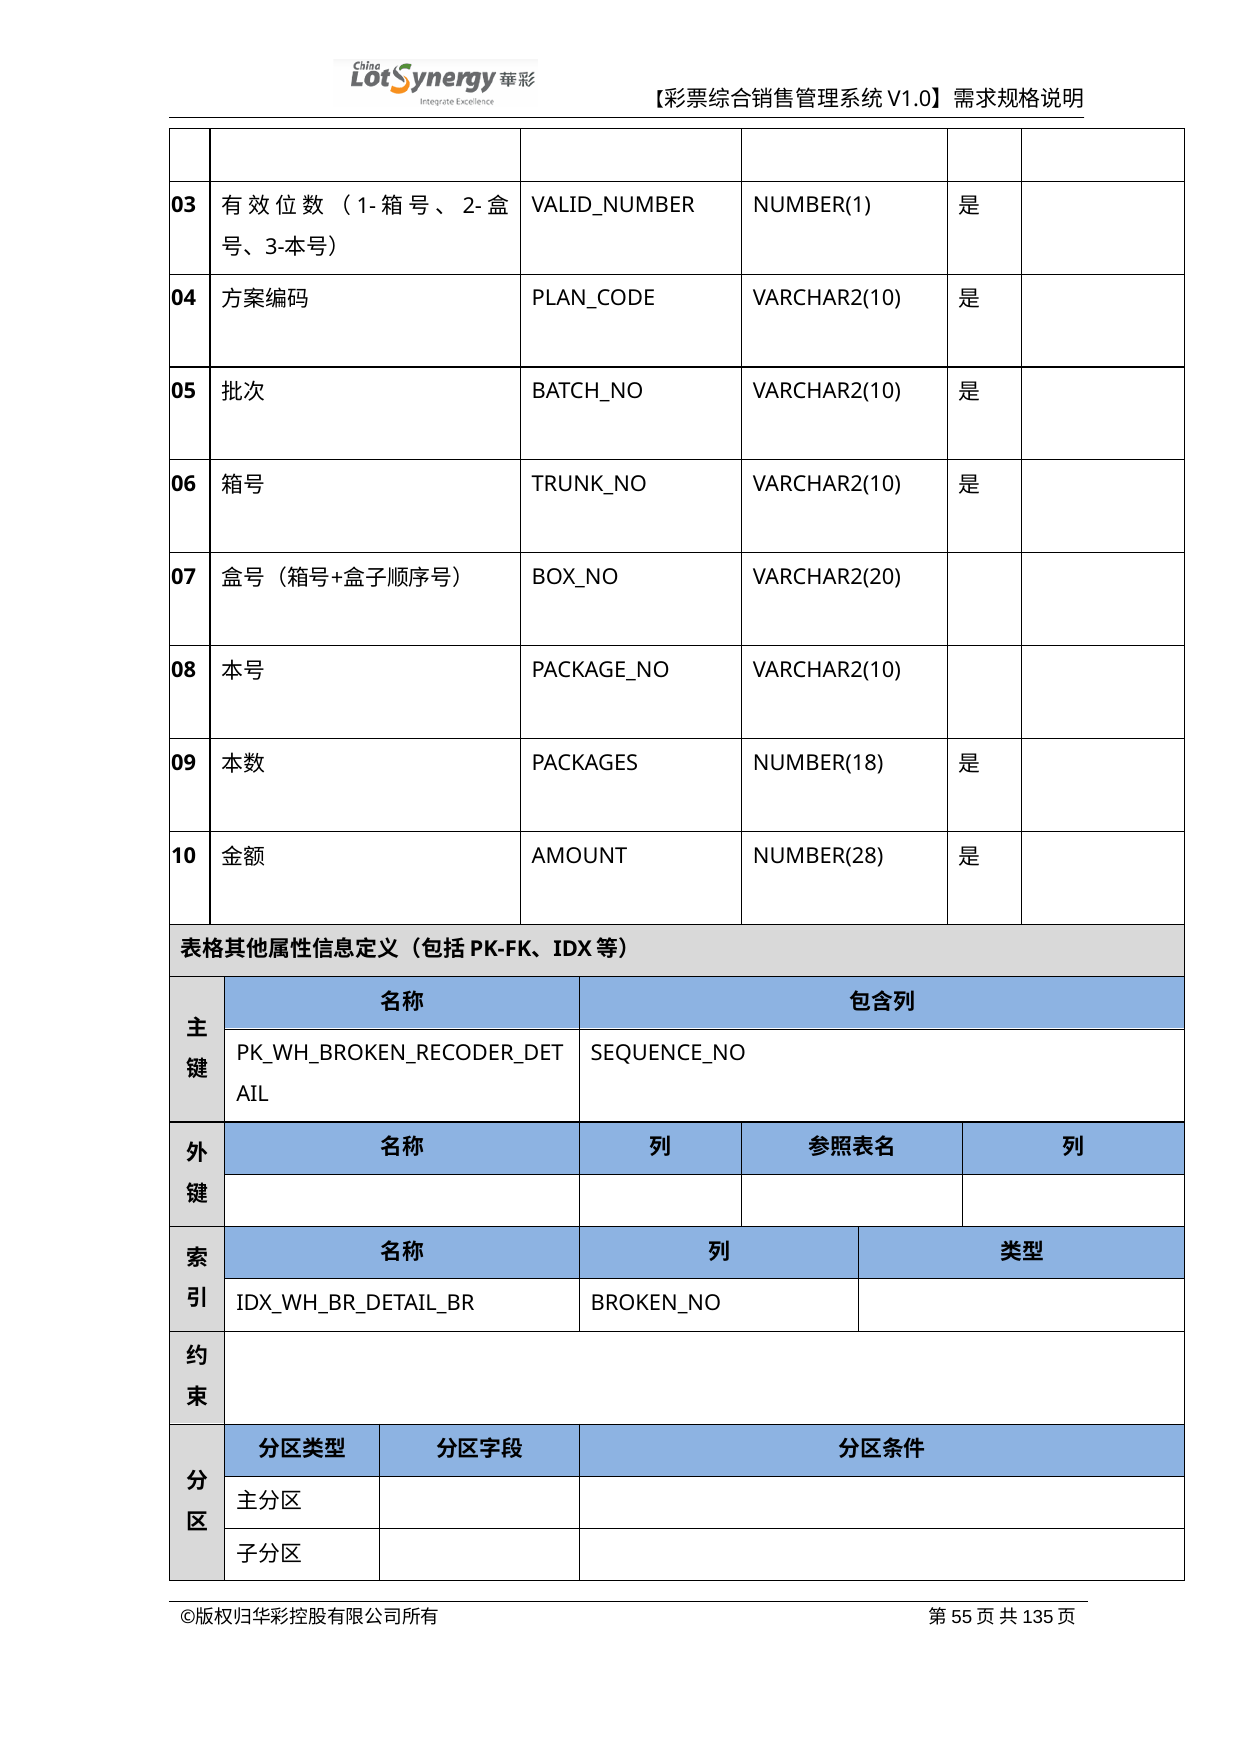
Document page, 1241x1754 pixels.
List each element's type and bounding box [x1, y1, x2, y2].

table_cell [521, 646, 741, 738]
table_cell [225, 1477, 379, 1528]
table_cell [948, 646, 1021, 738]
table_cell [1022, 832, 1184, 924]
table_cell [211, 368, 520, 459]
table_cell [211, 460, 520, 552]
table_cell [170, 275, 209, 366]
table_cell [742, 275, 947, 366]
picture [333, 59, 538, 107]
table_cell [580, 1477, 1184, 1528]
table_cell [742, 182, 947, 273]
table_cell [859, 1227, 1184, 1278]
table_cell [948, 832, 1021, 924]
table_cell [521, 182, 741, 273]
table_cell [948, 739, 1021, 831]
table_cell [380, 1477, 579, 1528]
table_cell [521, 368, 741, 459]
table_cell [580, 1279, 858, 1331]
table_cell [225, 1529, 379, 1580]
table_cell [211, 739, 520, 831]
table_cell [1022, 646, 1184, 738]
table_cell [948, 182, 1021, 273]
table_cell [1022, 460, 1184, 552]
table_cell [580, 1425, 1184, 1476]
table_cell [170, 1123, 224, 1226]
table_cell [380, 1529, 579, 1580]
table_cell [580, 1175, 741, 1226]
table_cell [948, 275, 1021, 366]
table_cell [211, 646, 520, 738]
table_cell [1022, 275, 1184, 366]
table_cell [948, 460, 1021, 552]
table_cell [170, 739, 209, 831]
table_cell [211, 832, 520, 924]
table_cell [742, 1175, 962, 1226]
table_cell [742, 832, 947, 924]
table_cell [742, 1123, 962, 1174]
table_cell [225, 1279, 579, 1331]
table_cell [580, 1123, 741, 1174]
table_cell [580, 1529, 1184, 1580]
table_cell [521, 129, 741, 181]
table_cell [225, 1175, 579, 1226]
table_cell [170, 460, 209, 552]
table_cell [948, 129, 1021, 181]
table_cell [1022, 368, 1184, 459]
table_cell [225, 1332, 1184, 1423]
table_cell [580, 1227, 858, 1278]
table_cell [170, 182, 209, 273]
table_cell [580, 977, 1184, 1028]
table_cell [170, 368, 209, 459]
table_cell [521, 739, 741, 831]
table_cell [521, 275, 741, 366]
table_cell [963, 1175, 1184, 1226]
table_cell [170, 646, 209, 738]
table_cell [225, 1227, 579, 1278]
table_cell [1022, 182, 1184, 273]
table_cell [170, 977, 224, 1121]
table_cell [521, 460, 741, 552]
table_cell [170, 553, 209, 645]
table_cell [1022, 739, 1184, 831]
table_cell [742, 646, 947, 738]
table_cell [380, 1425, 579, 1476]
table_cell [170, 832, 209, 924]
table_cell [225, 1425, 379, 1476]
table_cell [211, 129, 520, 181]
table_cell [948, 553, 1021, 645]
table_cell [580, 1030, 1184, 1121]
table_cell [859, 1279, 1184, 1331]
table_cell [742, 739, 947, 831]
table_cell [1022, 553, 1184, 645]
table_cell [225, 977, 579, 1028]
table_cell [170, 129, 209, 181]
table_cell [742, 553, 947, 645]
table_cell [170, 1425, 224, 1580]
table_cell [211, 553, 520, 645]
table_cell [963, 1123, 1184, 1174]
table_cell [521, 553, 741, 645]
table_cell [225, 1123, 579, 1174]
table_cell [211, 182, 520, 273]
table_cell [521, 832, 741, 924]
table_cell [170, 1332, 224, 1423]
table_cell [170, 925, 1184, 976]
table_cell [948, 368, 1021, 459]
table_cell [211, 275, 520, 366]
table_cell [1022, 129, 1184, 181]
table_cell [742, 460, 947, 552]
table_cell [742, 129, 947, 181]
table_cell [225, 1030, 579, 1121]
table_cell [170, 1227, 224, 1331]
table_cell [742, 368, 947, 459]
